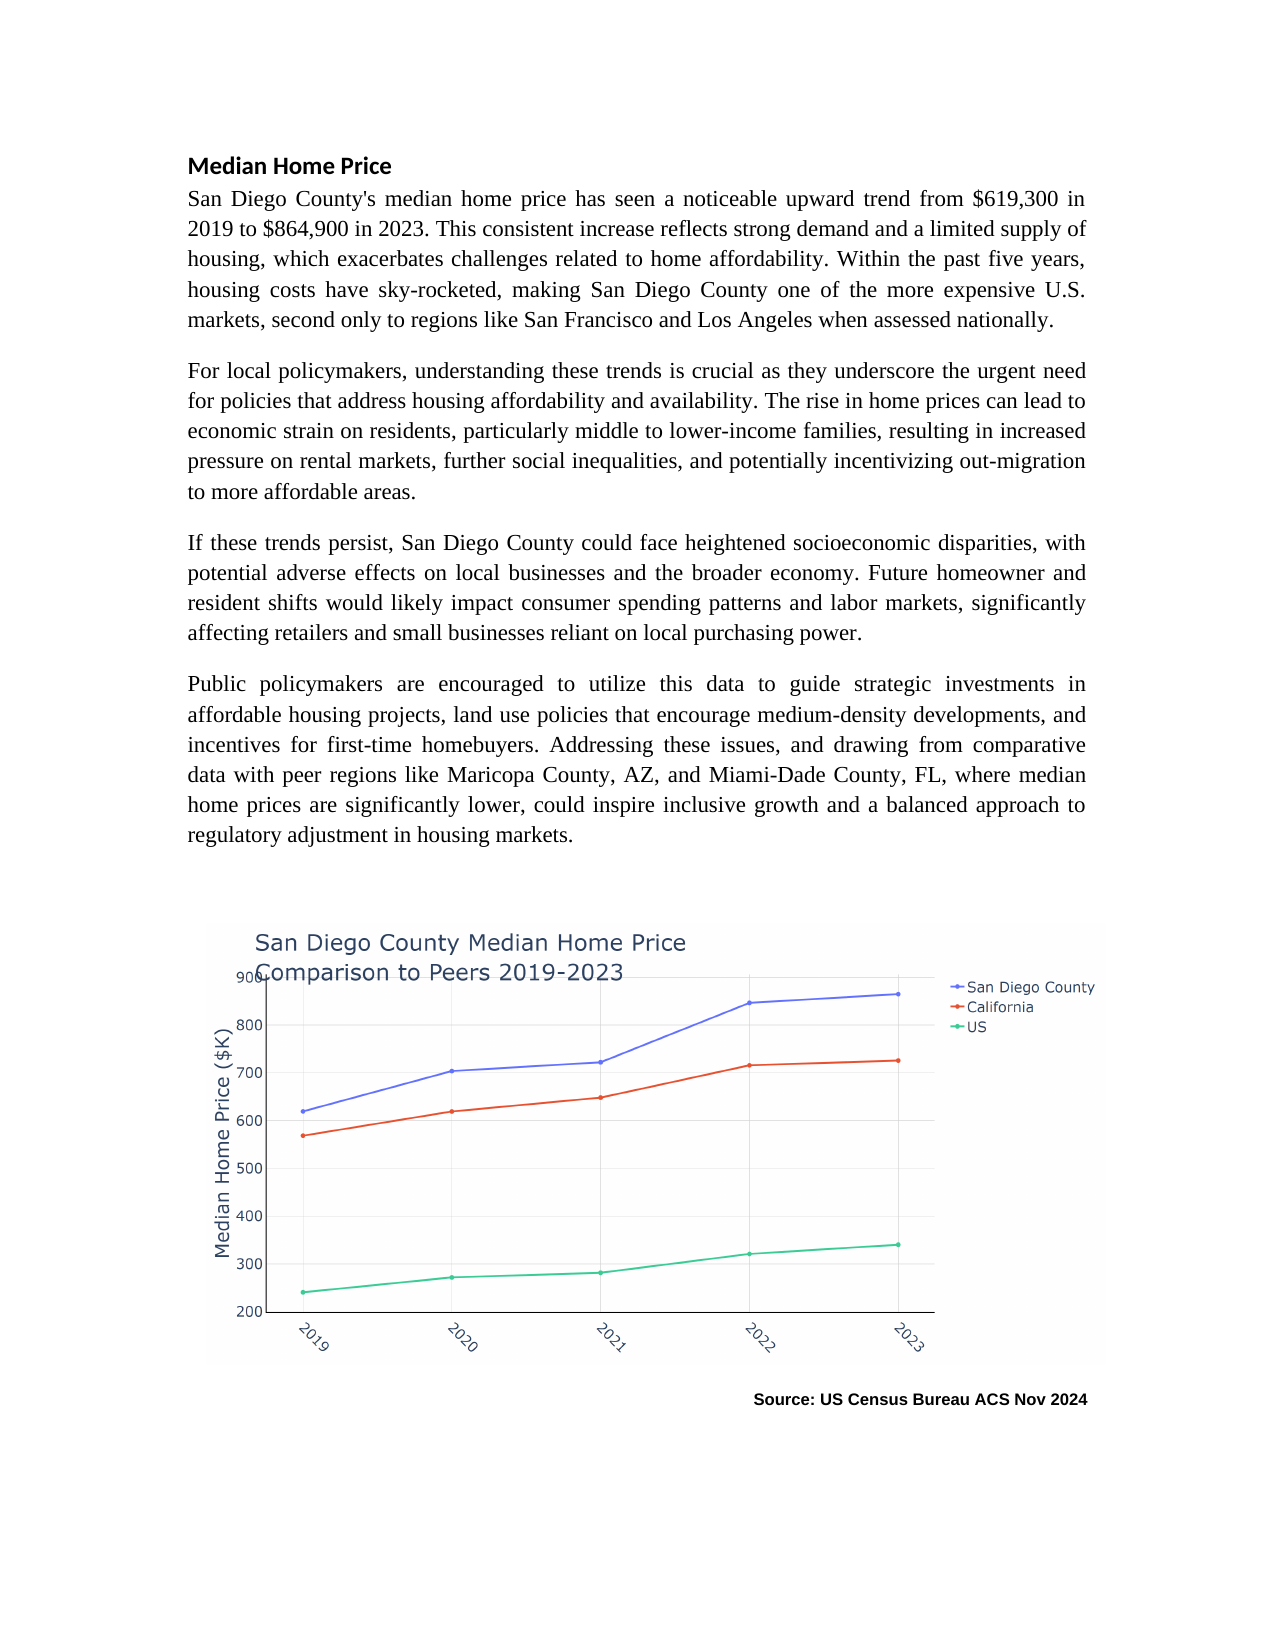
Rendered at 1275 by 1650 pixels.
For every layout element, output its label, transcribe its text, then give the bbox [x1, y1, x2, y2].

subtitle Median Home Price [187, 150, 1087, 181]
text If these trends persist, San Diego County could face heightened socioeconomic disparities, with potential adverse effects on local businesses and the broader economy. Future homeowner and resident shifts would likely impact consumer spending patterns and labor markets, significantly affecting retailers and small businesses reliant on local purchasing power. [187, 529, 1087, 646]
text Source: US Census Bureau ACS Nov 2024 [187, 1389, 1087, 1408]
text San Diego County's median home price has seen a noticeable upward trend from $619,300 in 2019 to $864,900 in 2023. This consistent increase reflects strong demand and a limited supply of housing, which exacerbates challenges related to home affordability. Within the past five years, housing costs have sky-rocketed, making San Diego County one of the more expensive U.S. markets, second only to regions like San Francisco and Los Angeles when assessed nationally. [187, 185, 1087, 332]
text For local policymakers, understanding these trends is crucial as they underscore the urgent need for policies that address housing affordability and availability. The rise in home prices can lead to economic strain on residents, particularly middle to lower-income families, resulting in increased pressure on rental markets, further social inequalities, and potentially incentivizing out-migration to more affordable areas. [187, 357, 1087, 504]
text Public policymakers are encouraged to utilize this data to guide strategic investments in affordable housing projects, land use policies that encourage medium-density developments, and incentives for first-time homebuyers. Addressing these issues, and drawing from comparative data with peer regions like Maricopa County, AZ, and Miami-Dade County, FL, where median home prices are significantly lower, could inspire inclusive growth and a balanced approach to regulatory adjustment in housing markets. [187, 670, 1087, 848]
picture [206, 923, 1107, 1365]
